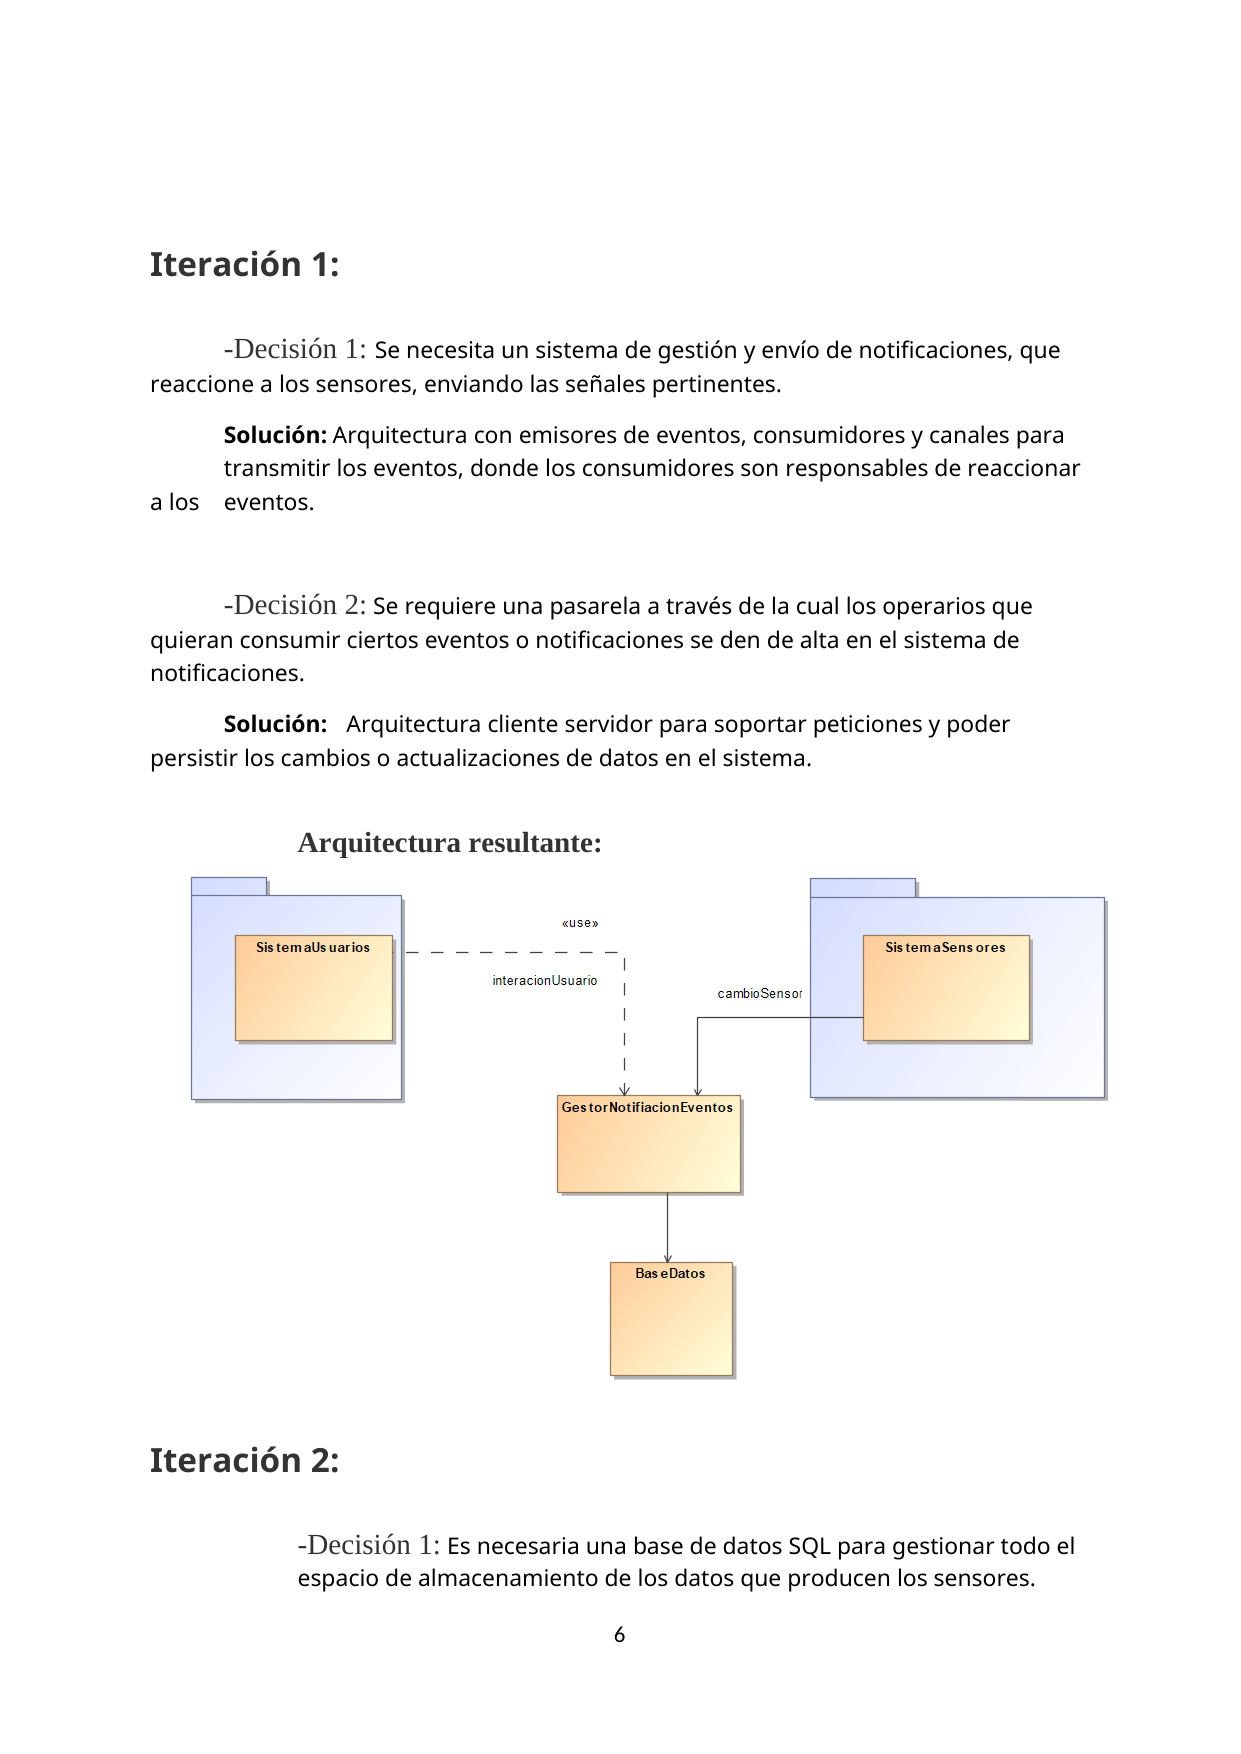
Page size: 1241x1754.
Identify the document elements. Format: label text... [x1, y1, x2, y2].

text Iteración 2: [150, 1437, 1090, 1482]
picture [150, 858, 1125, 1392]
text Solución: Arquitectura con emisores de eventos, consumidores y canales para transmitir los eventos, donde los consumidores son responsables de reaccionar a los eventos. [150, 419, 1090, 517]
text Solución: Arquitectura cliente servidor para soportar peticiones y poder persistir los cambios o actualizaciones de datos en el sistema. [150, 708, 1090, 773]
text -Decisión 1: Es necesaria una base de datos SQL para gestionar todo el espacio de almacenamiento de los datos que producen los sensores. [297, 1527, 1090, 1593]
text Arquitectura resultante: [297, 825, 1090, 858]
text Iteración 1: [150, 241, 1090, 286]
text -Decisión 2: Se requiere una pasarela a través de la cual los operarios que quieran consumir ciertos eventos o notificaciones se den de alta en el sistema de notificaciones. [150, 587, 1090, 688]
text -Decisión 1: Se necesita un sistema de gestión y envío de notificaciones, que reaccione a los sensores, enviando las señales pertinentes. [150, 332, 1090, 399]
